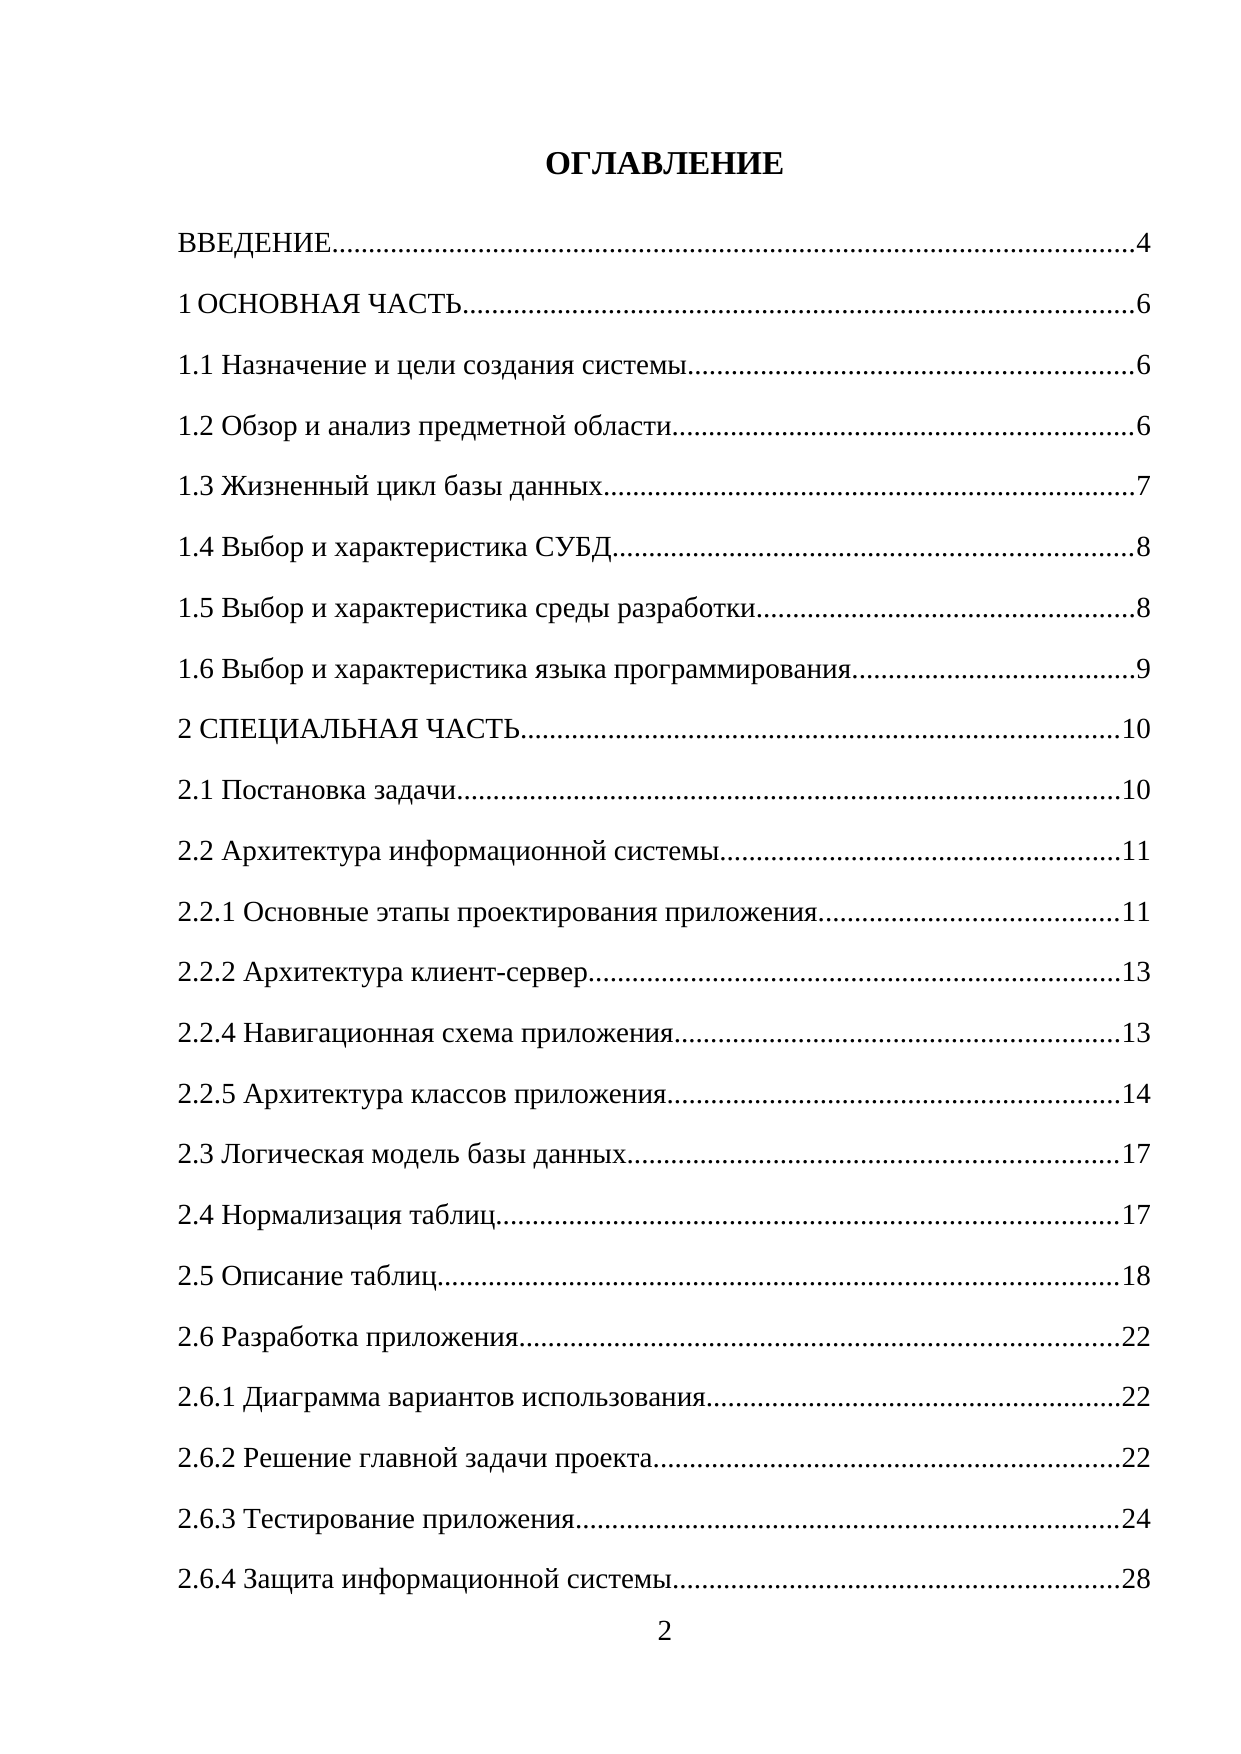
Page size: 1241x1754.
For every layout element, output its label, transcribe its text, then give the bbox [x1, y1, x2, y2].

text 2 СПЕЦИАЛЬНАЯ ЧАСТЬ 10 [177, 711, 1152, 745]
text 2.5 Описание таблиц 18 [177, 1258, 1152, 1292]
text 1.1 Назначение и цели создания системы 6 [177, 347, 1152, 381]
text 2.2.1 Основные этапы проектирования приложения 11 [177, 894, 1152, 927]
text 1.3 Жизненный цикл базы данных 7 [177, 468, 1152, 502]
text 1.4 Выбор и характеристика СУБД 8 [177, 529, 1152, 563]
text 2.2.4 Навигационная схема приложения 13 [177, 1015, 1152, 1049]
text 1.2 Обзор и анализ предметной области 6 [177, 408, 1152, 441]
text 2.6.3 Тестирование приложения 24 [177, 1501, 1152, 1534]
text 2.2 Архитектура информационной системы 11 [177, 833, 1152, 866]
text 2.6.2 Решение главной задачи проекта 22 [177, 1440, 1152, 1474]
text ВВЕДЕНИЕ 4 [177, 226, 1152, 259]
text 2.2.5 Архитектура классов приложения 14 [177, 1076, 1152, 1109]
text 1.5 Выбор и характеристика среды разработки 8 [177, 590, 1152, 623]
text 2.4 Нормализация таблиц 17 [177, 1197, 1152, 1231]
text 2.1 Постановка задачи 10 [177, 772, 1152, 806]
text 2.6 Разработка приложения 22 [177, 1319, 1152, 1352]
text 2.2.2 Архитектура клиент-сервер 13 [177, 954, 1152, 988]
text 2.6.1 Диаграмма вариантов использования 22 [177, 1379, 1152, 1413]
text 2.3 Логическая модель базы данных 17 [177, 1137, 1152, 1170]
subtitle ОГЛАВЛЕНИЕ [177, 143, 1152, 181]
text 1 ОСНОВНАЯ ЧАСТЬ 6 [177, 286, 1152, 320]
text 2.6.4 Защита информационной системы 28 [177, 1562, 1152, 1595]
text 1.6 Выбор и характеристика языка программирования 9 [177, 651, 1152, 684]
